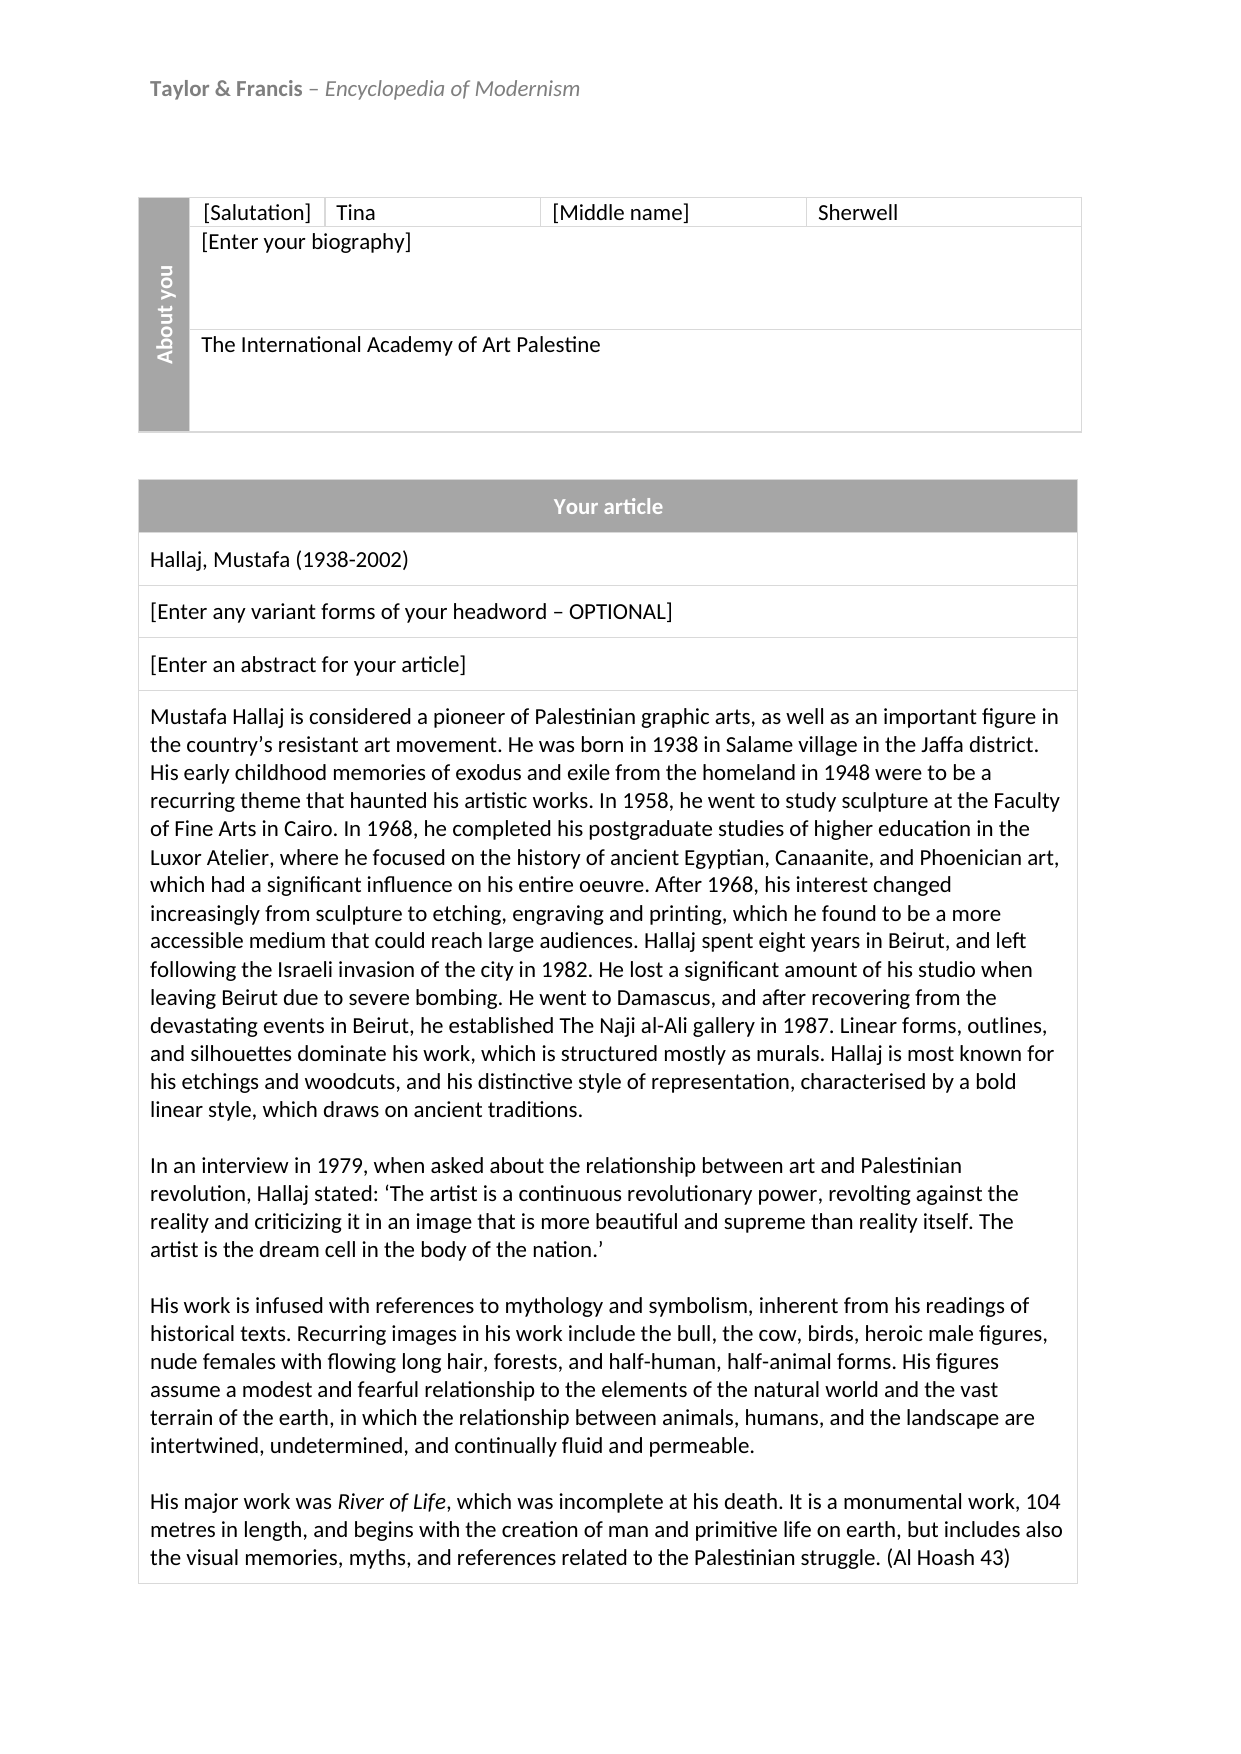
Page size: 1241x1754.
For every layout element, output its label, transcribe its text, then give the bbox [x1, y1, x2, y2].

table_header About you [139, 198, 189, 431]
table_header Your article [139, 480, 1077, 532]
